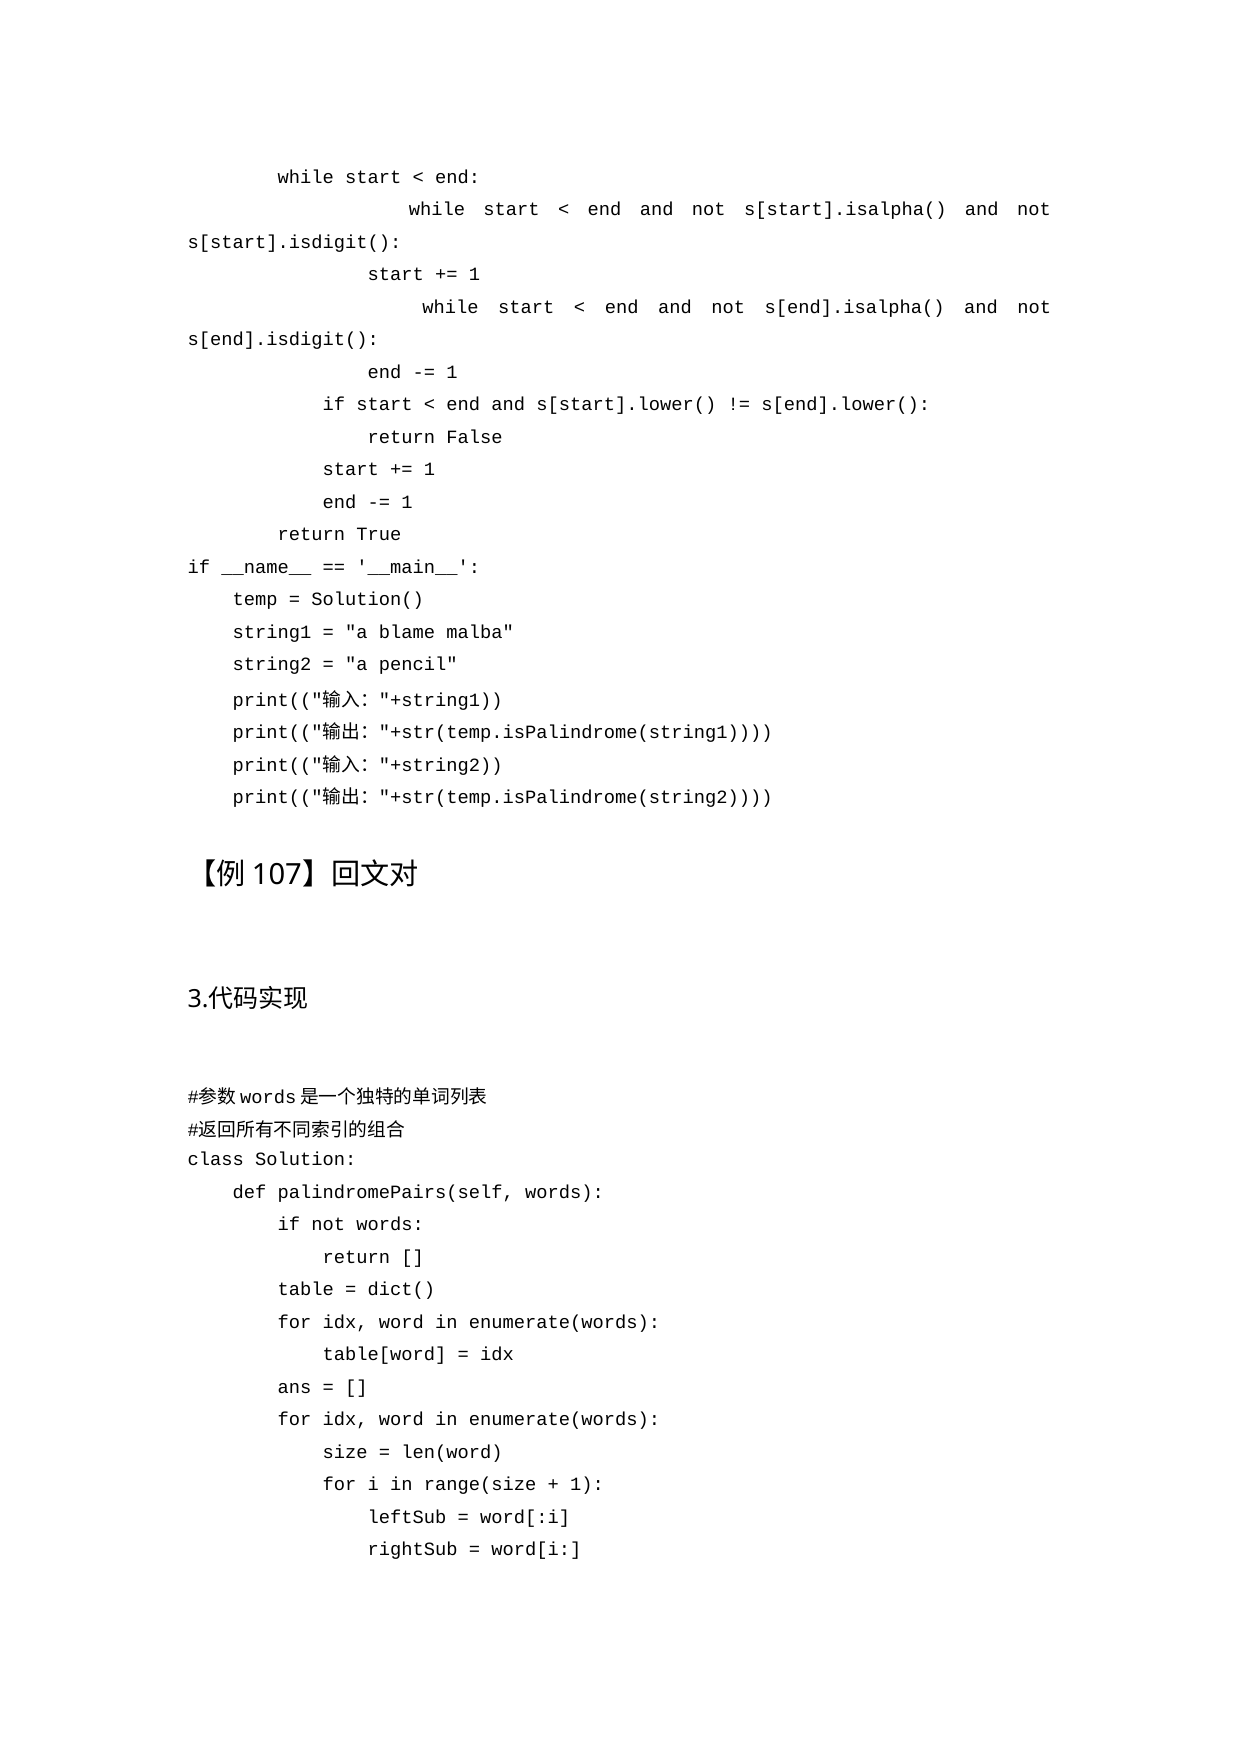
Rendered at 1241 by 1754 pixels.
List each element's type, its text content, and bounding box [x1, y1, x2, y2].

text #参数words是一个独特的单词列表 #返回所有不同索引的组合 class Solution: [187, 1079, 1053, 1177]
text temp = Solution() [187, 584, 1053, 617]
text start += 1 [187, 454, 1053, 487]
subtitle 3.代码实现 [187, 964, 1053, 1029]
text print(("输入："+string1)) [187, 682, 1053, 714]
text if start < end and s[start].lower() != s[end].lower(): [187, 389, 1053, 422]
text print(("输出："+str(temp.isPalindrome(string1)))) [187, 714, 1053, 747]
text start += 1 [187, 259, 1053, 292]
text while start < end and not s[end].isalpha() and not s[end].isdigit(): [187, 292, 1053, 357]
text end -= 1 [187, 487, 1053, 519]
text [187, 1177, 1053, 1567]
text end -= 1 [187, 357, 1053, 389]
text print(("输入："+string2)) [187, 747, 1053, 779]
text return True [187, 519, 1053, 552]
text print(("输出："+str(temp.isPalindrome(string2)))) [187, 779, 1053, 812]
text while start < end: [187, 162, 1053, 194]
text return False [187, 422, 1053, 454]
text while start < end and not s[start].isalpha() and not s[start].isdigit(): [187, 194, 1053, 259]
text string2 = "a pencil" [187, 649, 1053, 682]
subtitle 【例107】回文对 [187, 839, 1053, 904]
text string1 = "a blame malba" [187, 617, 1053, 649]
text if __name__ == '__main__': [187, 552, 1053, 584]
